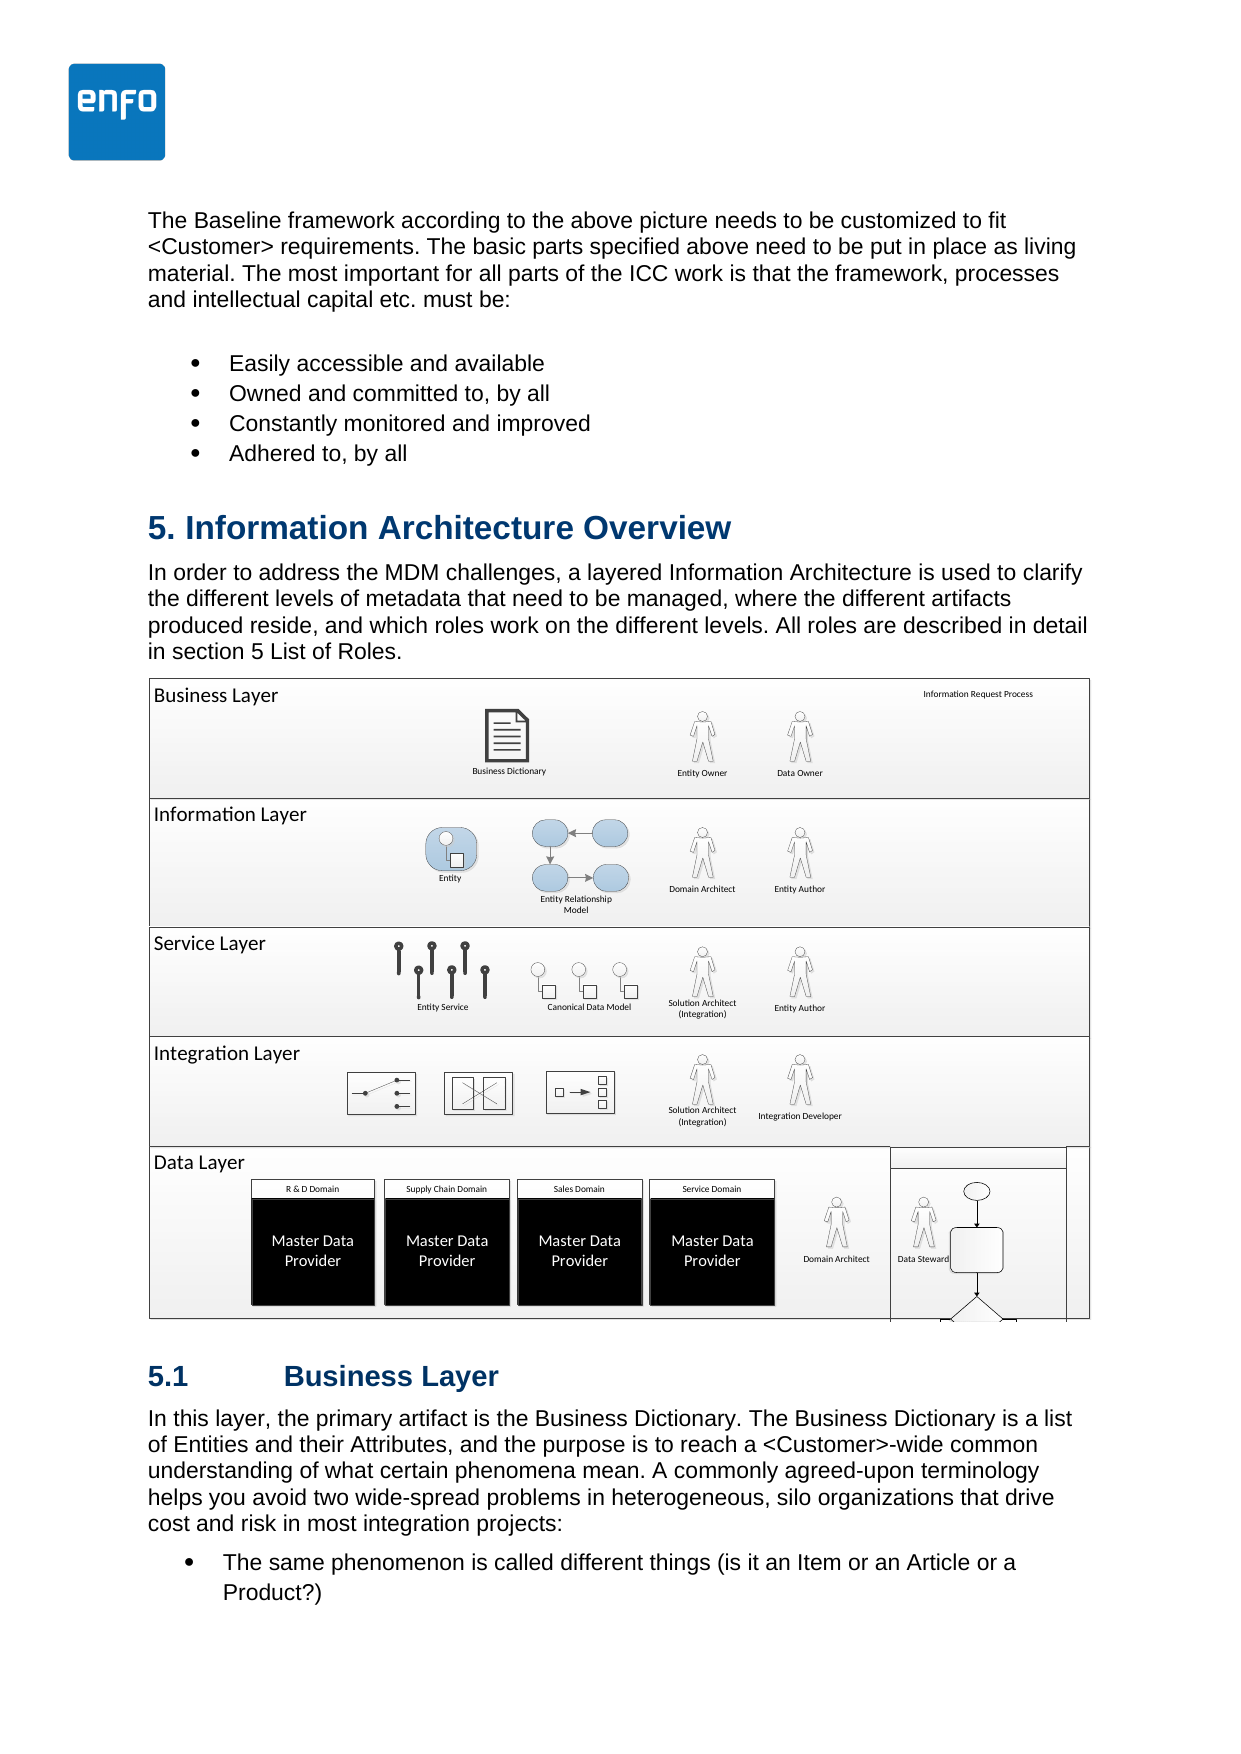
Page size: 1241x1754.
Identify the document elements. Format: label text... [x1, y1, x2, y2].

list The same phenomenon is called different things (is it an Item or an Article or a Product?) [185, 1549, 1092, 1606]
subtitle Information Architecture Overview [148, 508, 1092, 546]
list Owned and committed to, by all [191, 380, 1092, 406]
picture [67, 62, 166, 161]
list Easily accessible and available [191, 350, 1092, 376]
list Adhered to, by all [191, 440, 1092, 467]
text In this layer, the primary artifact is the Business Dictionary. The Business Dictionary is a list of Entities and their Attributes, and the purpose is to reach a <Customer>-wide common understanding of what certain phenomena mean. A commonly agreed-upon terminology helps you avoid two wide-spread problems in heterogeneous, silo organizations that drive cost and risk in most integration projects: [148, 1405, 1092, 1537]
text In order to address the MDM challenges, a layered Information Architecture is used to clarify the different levels of metadata that need to be managed, where the different artifacts produced reside, and which roles work on the different levels. All roles are described in detail in section 5 List of Roles. [148, 559, 1092, 664]
list Constantly monitored and improved [191, 410, 1092, 436]
subtitle Business Layer [148, 1359, 1092, 1392]
text The Baseline framework according to the above picture needs to be customized to fit <Customer> requirements. The basic parts specified above need to be put in place as living material. The most important for all parts of the ICC work is that the framework, processes and intellectual capital etc. must be: [148, 207, 1092, 312]
